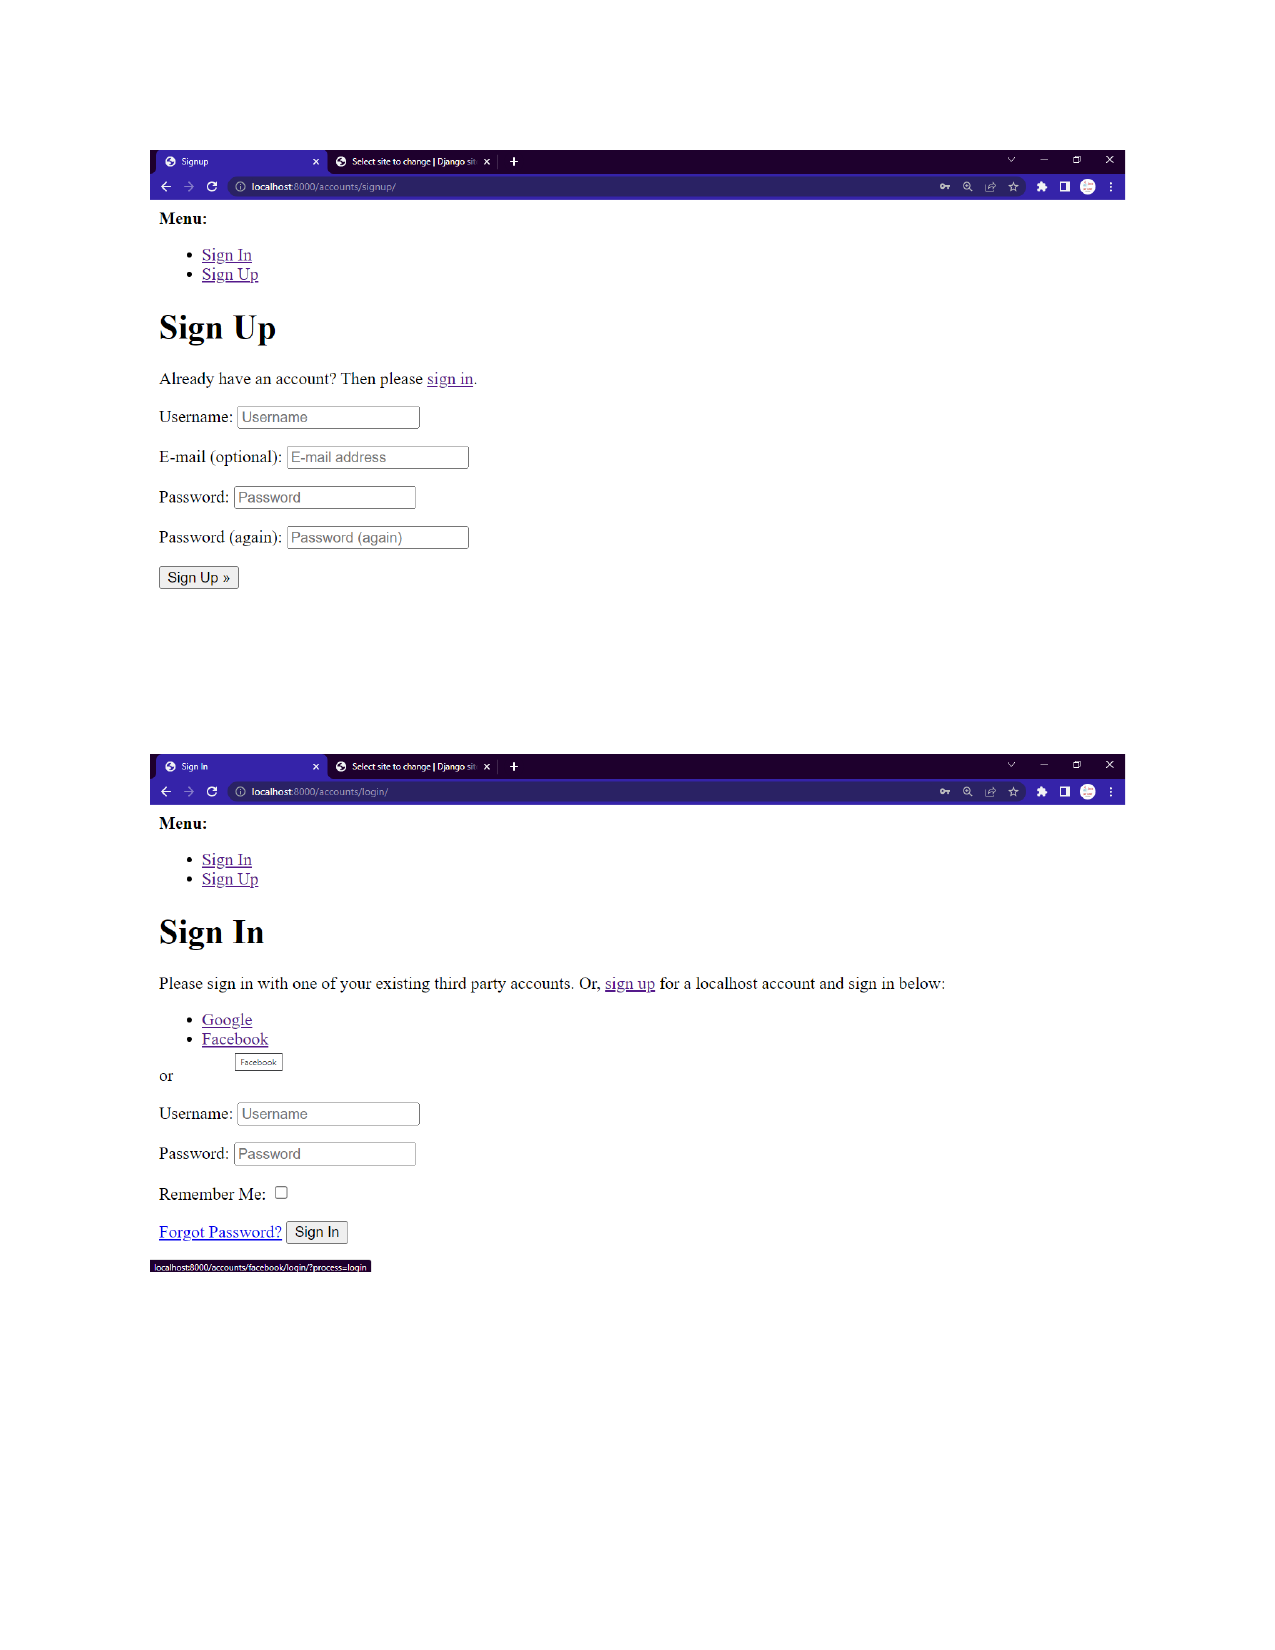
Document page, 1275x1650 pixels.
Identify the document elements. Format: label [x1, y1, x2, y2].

picture [150, 754, 1125, 1272]
picture [150, 150, 1125, 664]
